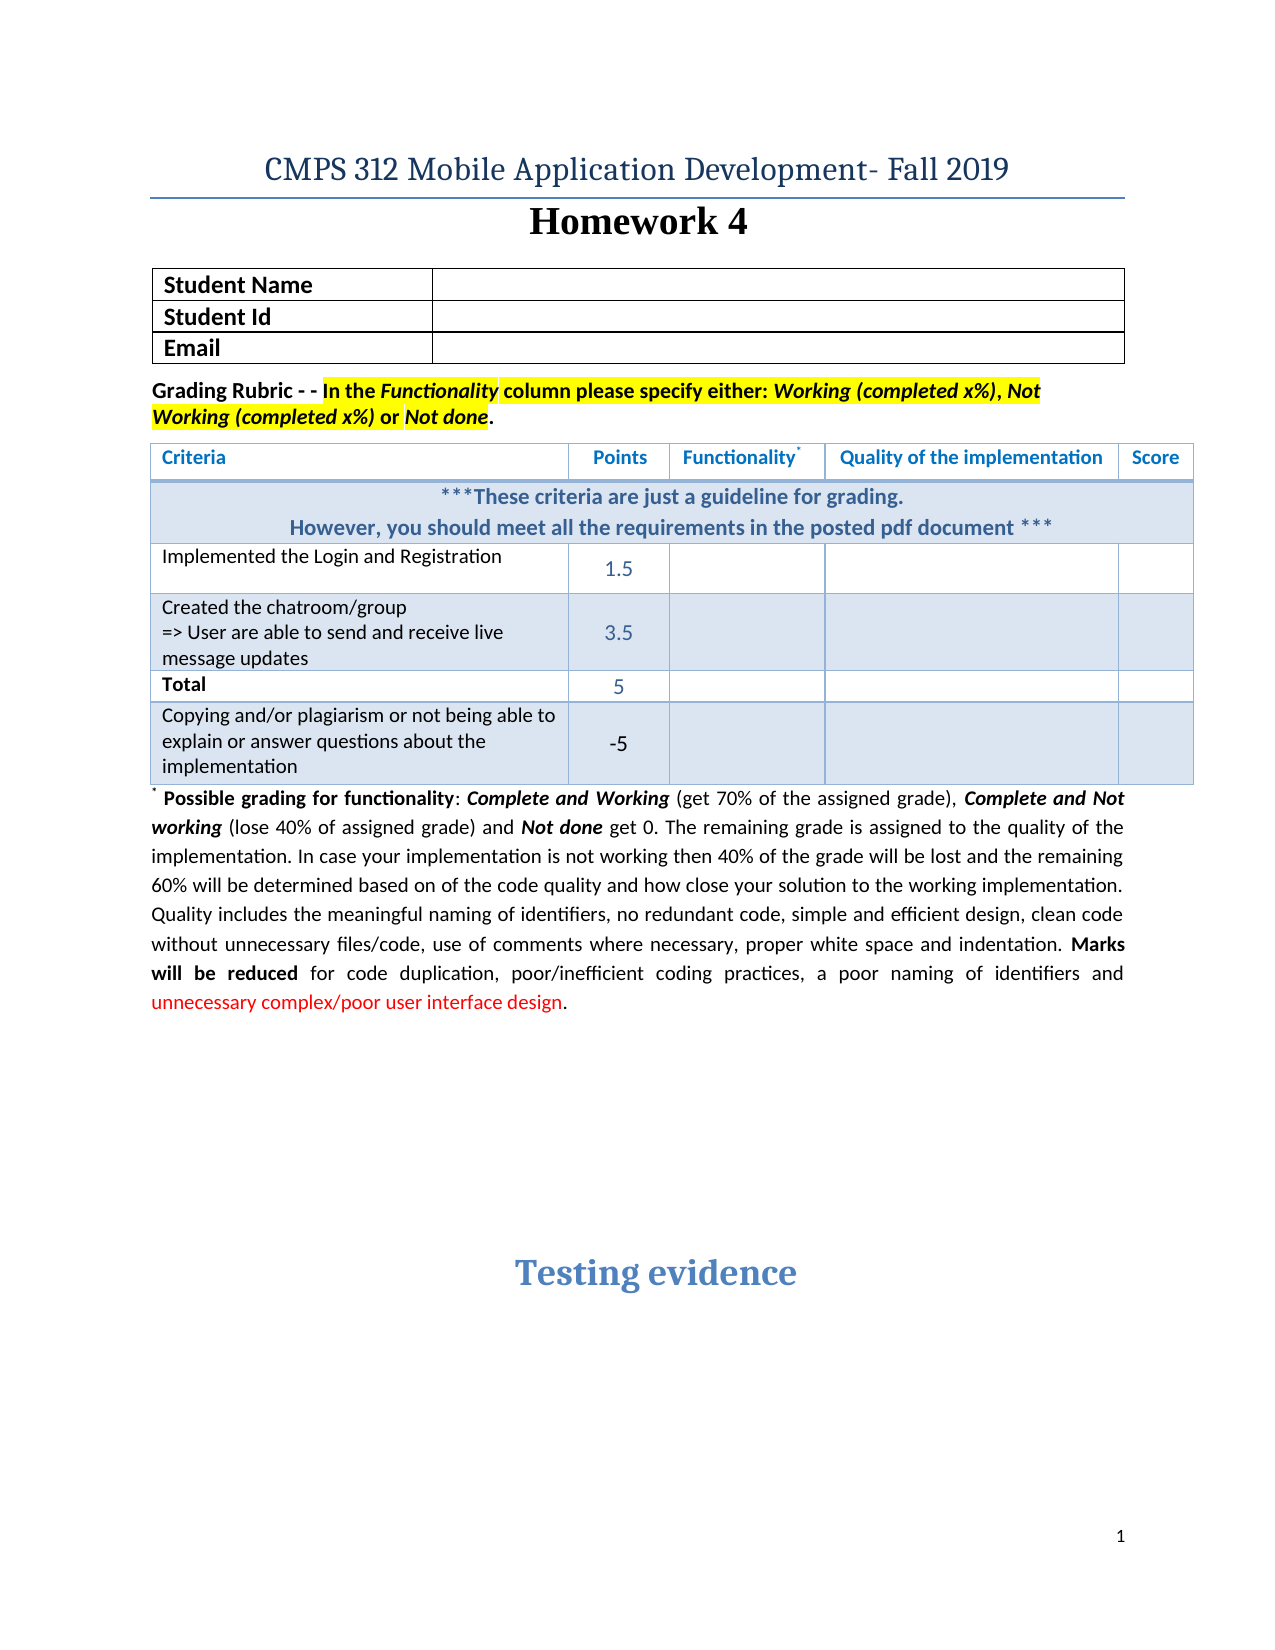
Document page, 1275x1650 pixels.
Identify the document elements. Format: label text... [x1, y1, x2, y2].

table_header Criteria [151, 444, 568, 479]
table_cell [670, 544, 824, 593]
table_cell Implemented the Login and Registration [151, 544, 568, 593]
subtitle Testing evidence [187, 1251, 1125, 1294]
table_cell 1.5 [569, 544, 669, 593]
table_cell 3.5 [569, 594, 669, 670]
table_header Quality of the implementation [826, 444, 1118, 479]
table_cell [670, 594, 824, 670]
table_cell [433, 333, 1124, 363]
table_cell [1119, 671, 1193, 701]
table_cell [433, 301, 1124, 331]
text Grading Rubric - - In the Functionality column please specify either: Working (completed x%), Not Working (completed x%) or Not done. [488, 377, 1125, 430]
table_cell Student Id [153, 301, 432, 331]
table_cell [826, 594, 1118, 670]
table_header [433, 269, 1124, 300]
table_header Score [1119, 444, 1193, 479]
table_cell [670, 703, 824, 784]
table_header Functionality* [670, 444, 824, 479]
table_cell [1119, 544, 1193, 593]
table_cell Total [151, 671, 568, 701]
table_cell [1119, 594, 1193, 670]
table_cell [826, 671, 1118, 701]
table_cell [826, 544, 1118, 593]
table_cell 5 [569, 671, 669, 701]
text * Possible grading for functionality: Complete and Working (get 70% of the assigned grade), Complete and Not working (lose 40% of assigned grade) and Not done get 0. The remaining grade is assigned to the quality of the implementation. In case your implementation is not working then 40% of the grade will be lost and the remaining 60% will be determined based on of the code quality and how close your solution to the working implementation. Quality includes the meaningful naming of identifiers, no redundant code, simple and efficient design, clean code without unnecessary files/code, use of comments where necessary, proper white space and indentation. Marks will be reduced for code duplication, poor/inefficient coding practices, a poor naming of identifiers and unnecessary complex/poor user interface design. [151, 785, 1125, 1014]
table_cell [1119, 703, 1193, 784]
table_cell Created the chatroom/group => User are able to send and receive live message updates [151, 594, 568, 670]
table_cell [826, 703, 1118, 784]
table_cell -5 [569, 703, 669, 784]
text Homework 4 [152, 199, 1125, 243]
table_cell ***These criteria are just a guideline for grading. However, you should meet all the requirements in the posted pdf document *** [151, 483, 1193, 543]
table_header Points [569, 444, 669, 479]
title CMPS 312 Mobile Application Development- Fall 2019 [150, 150, 1125, 197]
table_cell Copying and/or plagiarism or not being able to explain or answer questions about the implementation [151, 703, 568, 784]
table_cell Email [153, 333, 432, 363]
table_cell [670, 671, 824, 701]
table_header Student Name [153, 269, 432, 300]
